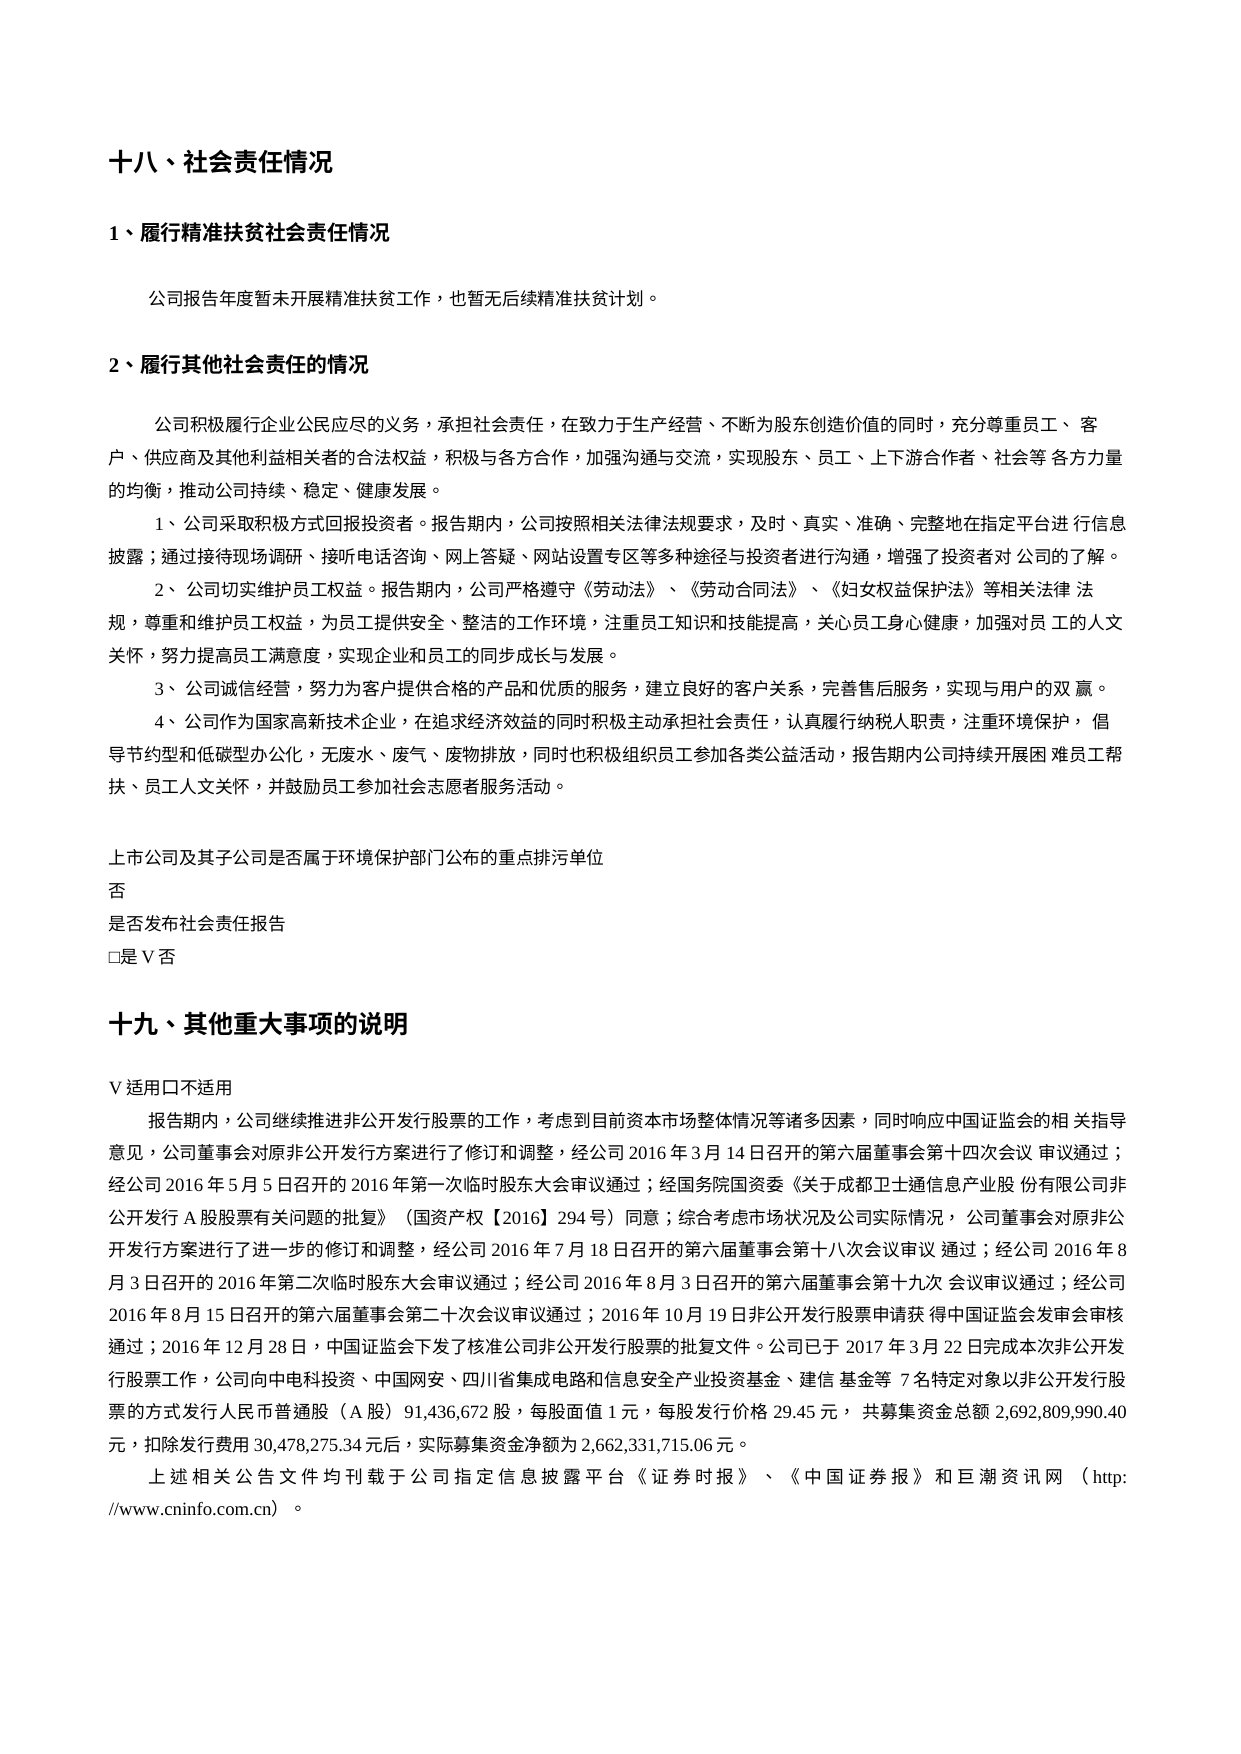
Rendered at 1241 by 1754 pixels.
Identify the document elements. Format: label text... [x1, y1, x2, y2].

subtitle 十八、社会责任情况 [108, 144, 1127, 179]
text 4、 公司作为国家高新技术企业，在追求经济效益的同时积极主动承担社会责任，认真履行纳税人职责，注重环境保护， 倡导节约型和低碳型办公化，无废水、废气、废物排放，同时也积极组织员工参加各类公益活动，报告期内公司持续开展困 难员工帮扶、员工人文关怀，并鼓励员工参加社会志愿者服务活动。 [108, 702, 1127, 801]
text 报告期内，公司继续推进非公开发行股票的工作，考虑到目前资本市场整体情况等诸多因素，同时响应中国证监会的相 关指导意见，公司董事会对原非公开发行方案进行了修订和调整，经公司2016年3月14日召开的第六届董事会第十四次会议 审议通过；经公司2016年5月5日召开的2016年第一次临时股东大会审议通过；经国务院国资委《关于成都卫士通信息产业股 份有限公司非公开发行A股股票有关问题的批复》（国资产权【2016】294号）同意；综合考虑市场状况及公司实际情况， 公司董事会对原非公开发行方案进行了进一步的修订和调整，经公司2016年7月18日召开的第六届董事会第十八次会议审议 通过；经公司2016年8月3日召开的2016年第二次临时股东大会审议通过；经公司2016年8月3日召开的第六届董事会第十九次 会议审议通过；经公司2016年8月15日召开的第六届董事会第二十次会议审议通过；2016年10月19日非公开发行股票申请获 得中国证监会发审会审核通过；2016年12月28日，中国证监会下发了核准公司非公开发行股票的批复文件。公司已于2017 年3月22日完成本次非公开发行股票工作，公司向中电科投资、中国网安、四川省集成电路和信息安全产业投资基金、建信 基金等7名特定对象以非公开发行股票的方式发行人民币普通股（A股）91,436,672股，每股面值1元，每股发行价格29.45元， 共募集资金总额2,692,809,990.40元，扣除发行费用30,478,275.34元后，实际募集资金净额为2,662,331,715.06元。 [108, 1101, 1127, 1458]
text 上述相关公告文件均刊载于公司指定信息披露平台《证券时报》、《中国证券报》和巨潮资讯网（http: //www.cninfo.com.cn）。 [108, 1458, 1127, 1522]
text 公司积极履行企业公民应尽的义务，承担社会责任，在致力于生产经营、不断为股东创造价值的同时，充分尊重员工、 客户、供应商及其他利益相关者的合法权益，积极与各方合作，加强沟通与交流，实现股东、员工、上下游合作者、社会等 各方力量的均衡，推动公司持续、稳定、健康发展。 [108, 406, 1127, 504]
text 2、 公司切实维护员工权益。报告期内，公司严格遵守《劳动法》、《劳动合同法》、《妇女权益保护法》等相关法律 法规，尊重和维护员工权益，为员工提供安全、整洁的工作环境，注重员工知识和技能提高，关心员工身心健康，加强对员 工的人文关怀，努力提高员工满意度，实现企业和员工的同步成长与发展。 [108, 570, 1127, 669]
text 1、 公司采取积极方式回报投资者。报告期内，公司按照相关法律法规要求，及时、真实、准确、完整地在指定平台进 行信息披露；通过接待现场调研、接听电话咨询、网上答疑、网站设置专区等多种途径与投资者进行沟通，增强了投资者对 公司的了解。 [108, 504, 1127, 570]
text 是否发布社会责任报告 [108, 904, 1127, 937]
text 3、 公司诚信经营，努力为客户提供合格的产品和优质的服务，建立良好的客户关系，完善售后服务，实现与用户的双 赢。 [108, 669, 1127, 702]
text 否 [108, 871, 1127, 904]
text V适用口不适用 [108, 1068, 1127, 1101]
text 公司报告年度暂未开展精准扶贫工作，也暂无后续精准扶贫计划。 [108, 286, 1127, 310]
subtitle 1、履行精准扶贫社会责任情况 [108, 218, 1127, 247]
subtitle 2、履行其他社会责任的情况 [108, 350, 1127, 378]
text 上市公司及其子公司是否属于环境保护部门公布的重点排污单位 [108, 838, 1127, 871]
subtitle 十九、其他重大事项的说明 [108, 1007, 1127, 1041]
text □是V否 [108, 937, 1127, 970]
